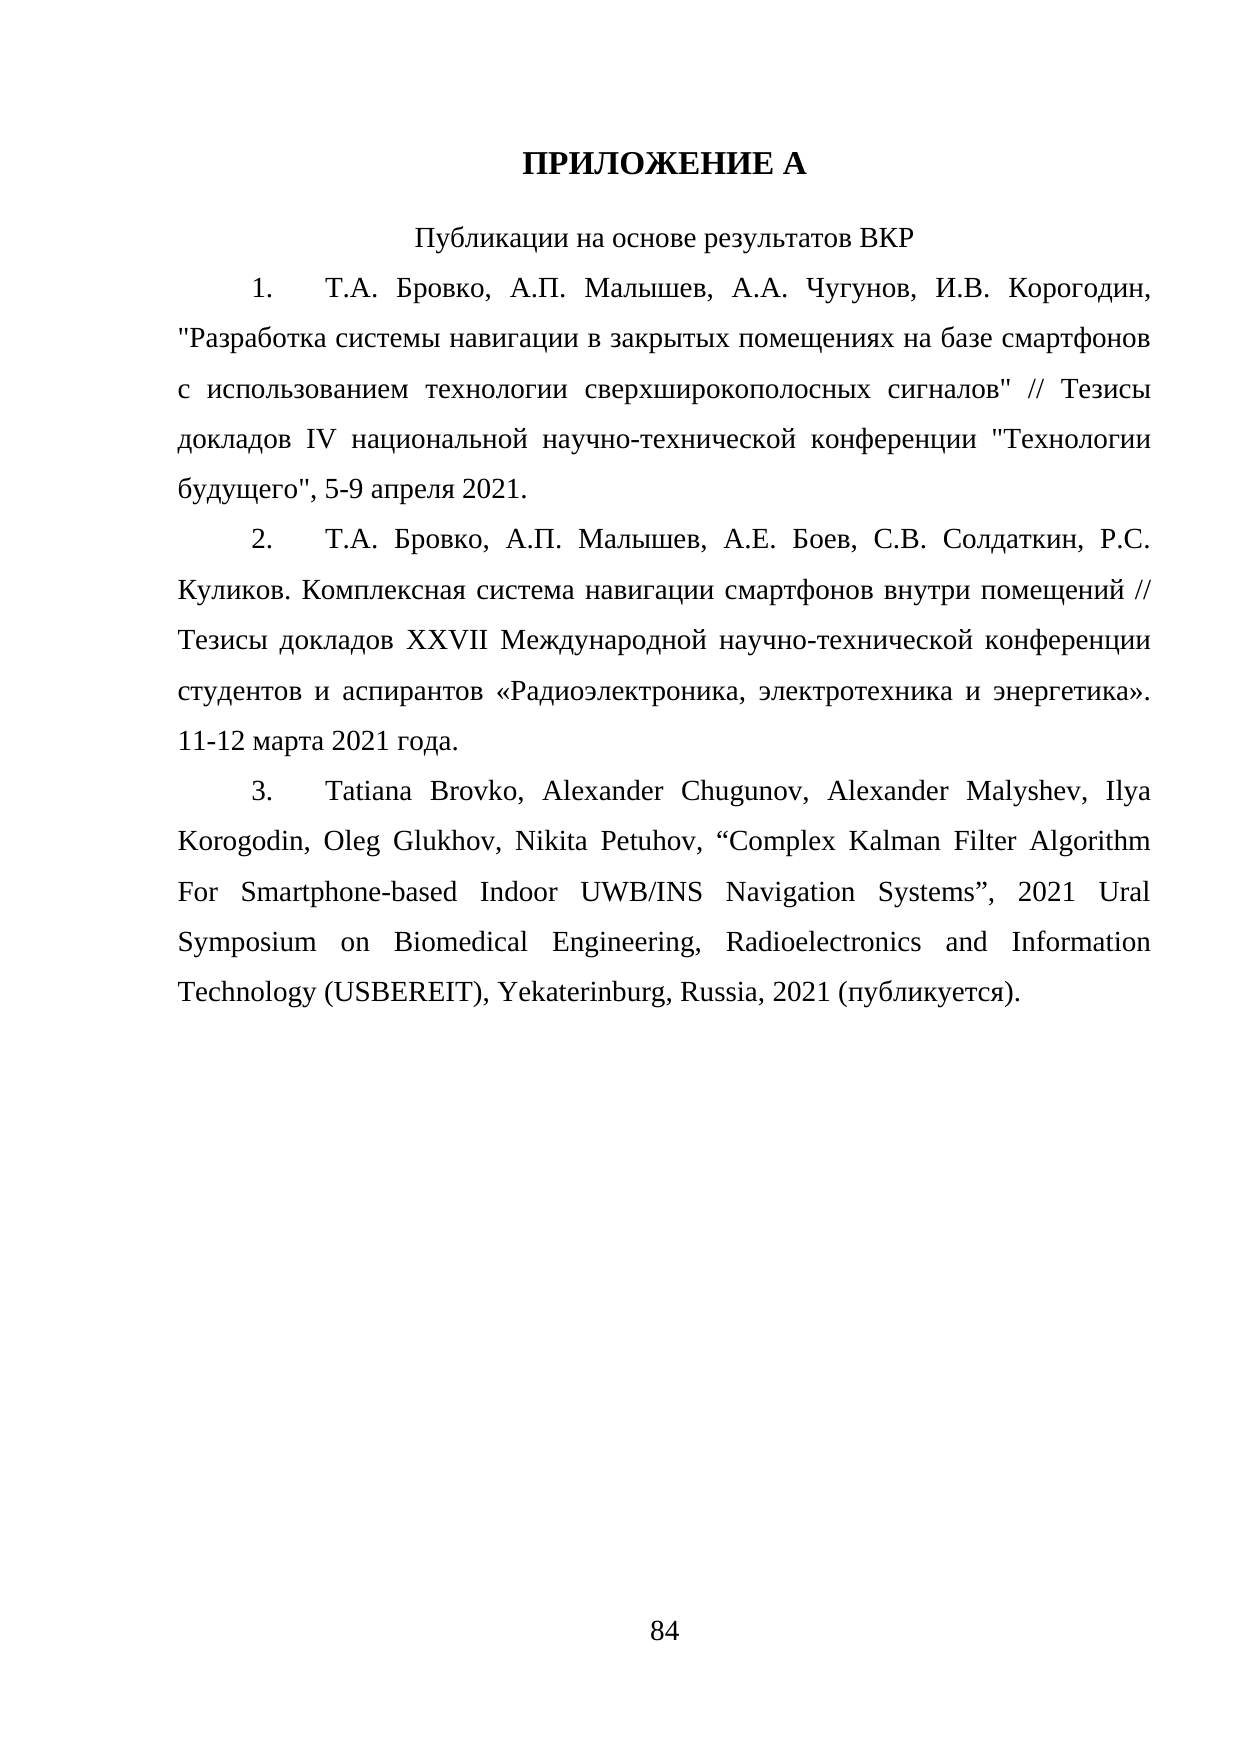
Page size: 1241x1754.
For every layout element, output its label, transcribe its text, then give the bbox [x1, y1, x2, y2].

list Т.А. Бровко, А.П. Малышев, А.А. Чугунов, И.В. Корогодин, "Разработка системы навигации в закрытых помещениях на базе смартфонов с использованием технологии сверхширокополосных сигналов" // Тезисы докладов IV национальной научно-технической конференции "Технологии будущего", 5-9 апреля 2021. [177, 270, 1152, 505]
list Tatiana Brovko, Alexander Chugunov, Alexander Malyshev, Ilya Korogodin, Oleg Glukhov, Nikita Petuhov, “Complex Kalman Filter Algorithm For Smartphone-based Indoor UWB/INS Navigation Systems”, 2021 Ural Symposium on Biomedical Engineering, Radioelectronics and Information Technology (USBEREIT), Yekaterinburg, Russia, 2021 (публикуется). [177, 773, 1152, 1008]
text Публикации на основе результатов ВКР [177, 220, 1152, 253]
list Т.А. Бровко, А.П. Малышев, А.Е. Боев, С.В. Солдаткин, Р.С. Куликов. Комплексная система навигации смартфонов внутри помещений // Тезисы докладов XXVII Международной научно-технической конференции студентов и аспирантов «Радиоэлектроника, электротехника и энергетика». 11-12 марта 2021 года. [177, 522, 1152, 756]
subtitle Приложение А [177, 143, 1152, 181]
